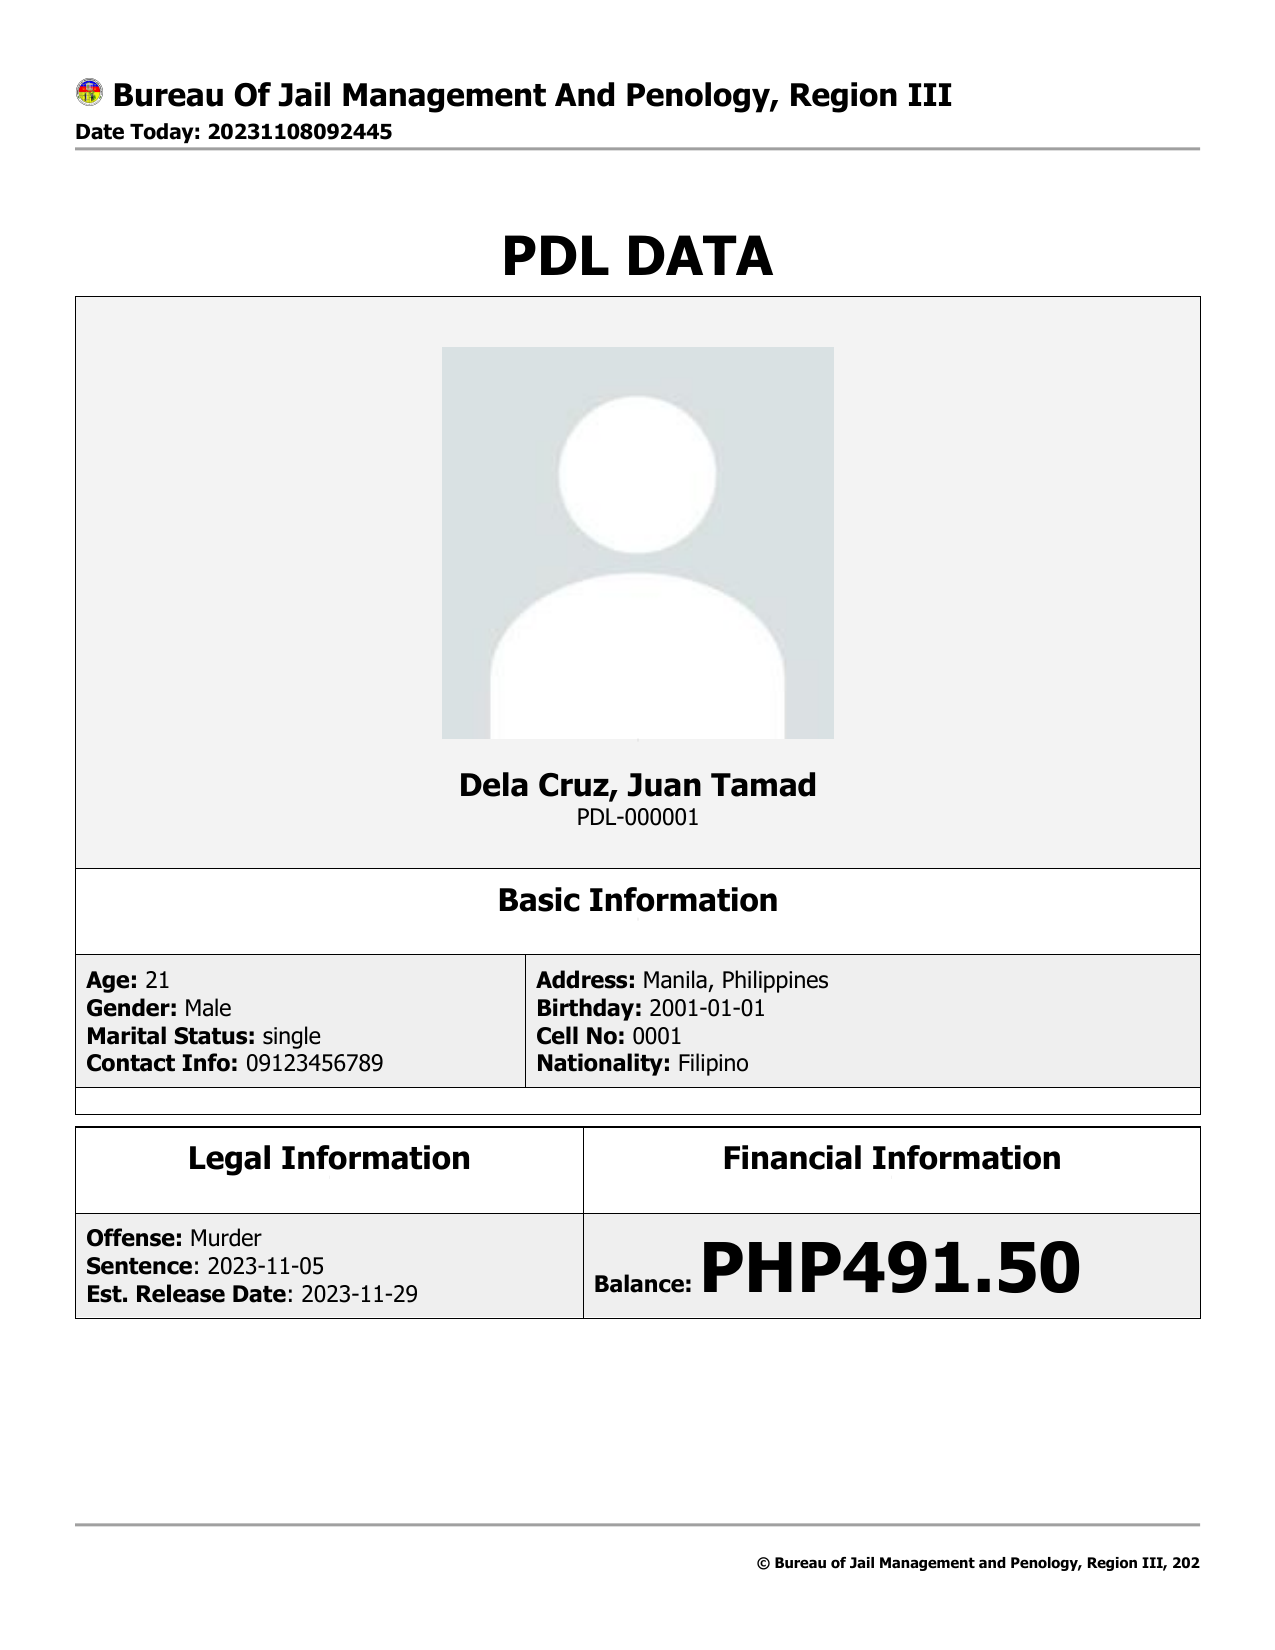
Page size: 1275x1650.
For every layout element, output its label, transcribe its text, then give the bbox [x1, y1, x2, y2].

table_cell Balance: PHP491.50 [584, 1214, 1200, 1317]
picture [442, 347, 834, 739]
picture [75, 77, 104, 107]
table_header Legal Information [76, 1128, 583, 1212]
table_cell [76, 1088, 1200, 1114]
table_cell Offense: Murder Sentence: 2023-11-05 Est. Release Date: 2023-11-29 [76, 1214, 583, 1317]
table_cell Basic Information [76, 869, 1200, 954]
table_header Dela Cruz, Juan Tamad PDL-000001 [76, 297, 1200, 868]
table_cell Address: Manila, Philippines Birthday: 2001-01-01 Cell No: 0001 Nationality: Filipino [526, 955, 1200, 1087]
table_cell Age: 21 Gender: Male Marital Status: single Contact Info: 09123456789 [76, 955, 525, 1087]
table_header Financial Information [584, 1128, 1200, 1212]
text PDL DATA [75, 221, 1200, 286]
